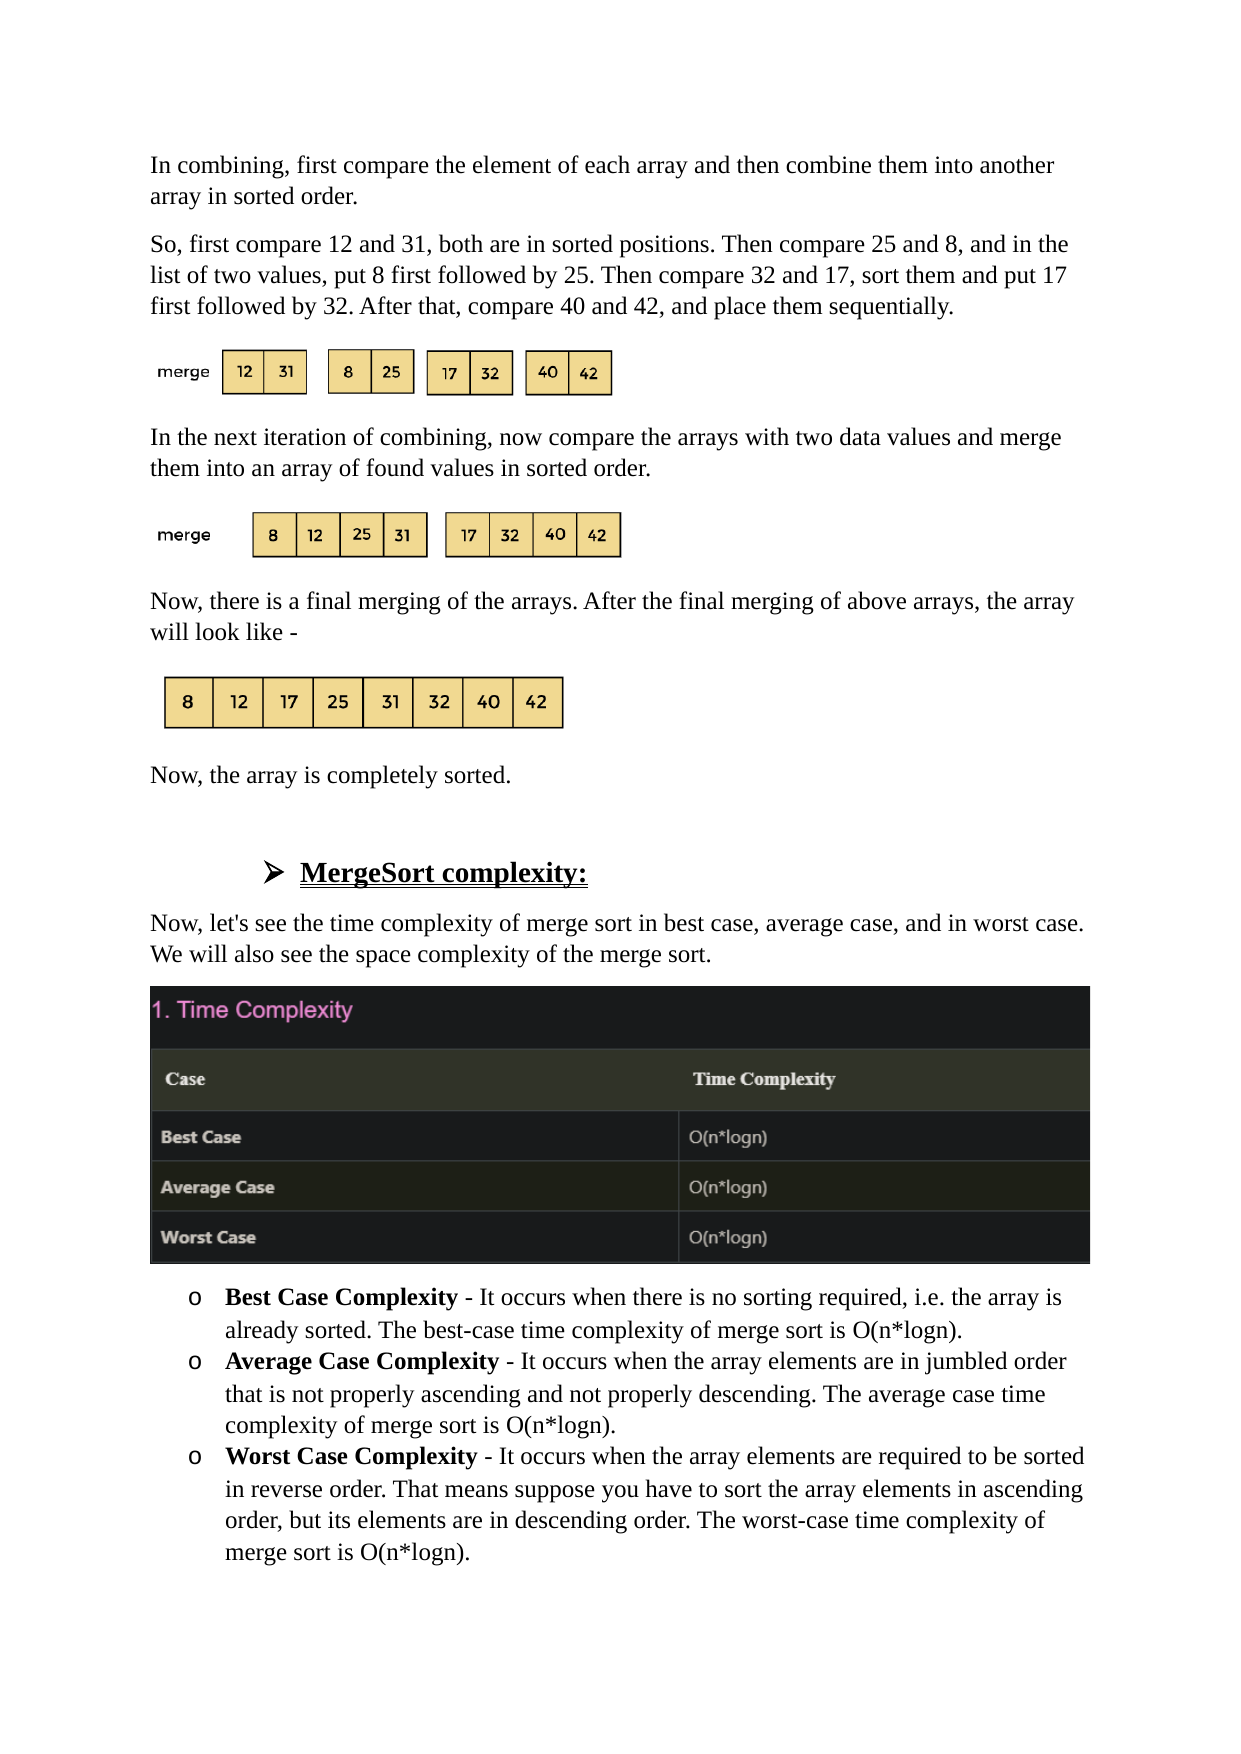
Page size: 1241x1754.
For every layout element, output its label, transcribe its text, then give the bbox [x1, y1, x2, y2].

text Now, the array is completely sorted. [150, 760, 1090, 788]
text Now, there is a final merging of the arrays. After the final merging of above arrays, the array will look like - [150, 586, 1090, 646]
text Now, let's see the time complexity of merge sort in best case, average case, and in worst case. We will also see the space complexity of the merge sort. [150, 908, 1090, 968]
text So, first compare 12 and 31, both are in sorted positions. Then compare 25 and 8, and in the list of two values, put 8 first followed by 25. Then compare 32 and 17, sort them and put 17 first followed by 32. After that, compare 40 and 42, and place them sequentially. [150, 229, 1090, 319]
list Average Case Complexity - It occurs when the array elements are in jumbled order that is not properly ascending and not properly descending. The average case time complexity of merge sort is O(n*logn). [187, 1346, 1090, 1439]
picture [150, 664, 571, 741]
list Best Case Complexity - It occurs when there is no sorting required, i.e. the array is already sorted. The best-case time complexity of merge sort is O(n*logn). [187, 1282, 1090, 1344]
text In the next iteration of combining, now compare the arrays with two data values and merge them into an array of found values in sorted order. [150, 422, 1090, 482]
picture [150, 338, 621, 404]
text In combining, first compare the element of each array and then combine them into another array in sorted order. [150, 150, 1090, 210]
picture [150, 501, 630, 567]
list Worst Case Complexity - It occurs when the array elements are required to be sorted in reverse order. That means suppose you have to sort the array elements in ascending order, but its elements are in descending order. The worst-case time complexity of merge sort is O(n*logn). [187, 1441, 1090, 1565]
list MergeSort complexity: [262, 855, 1090, 889]
